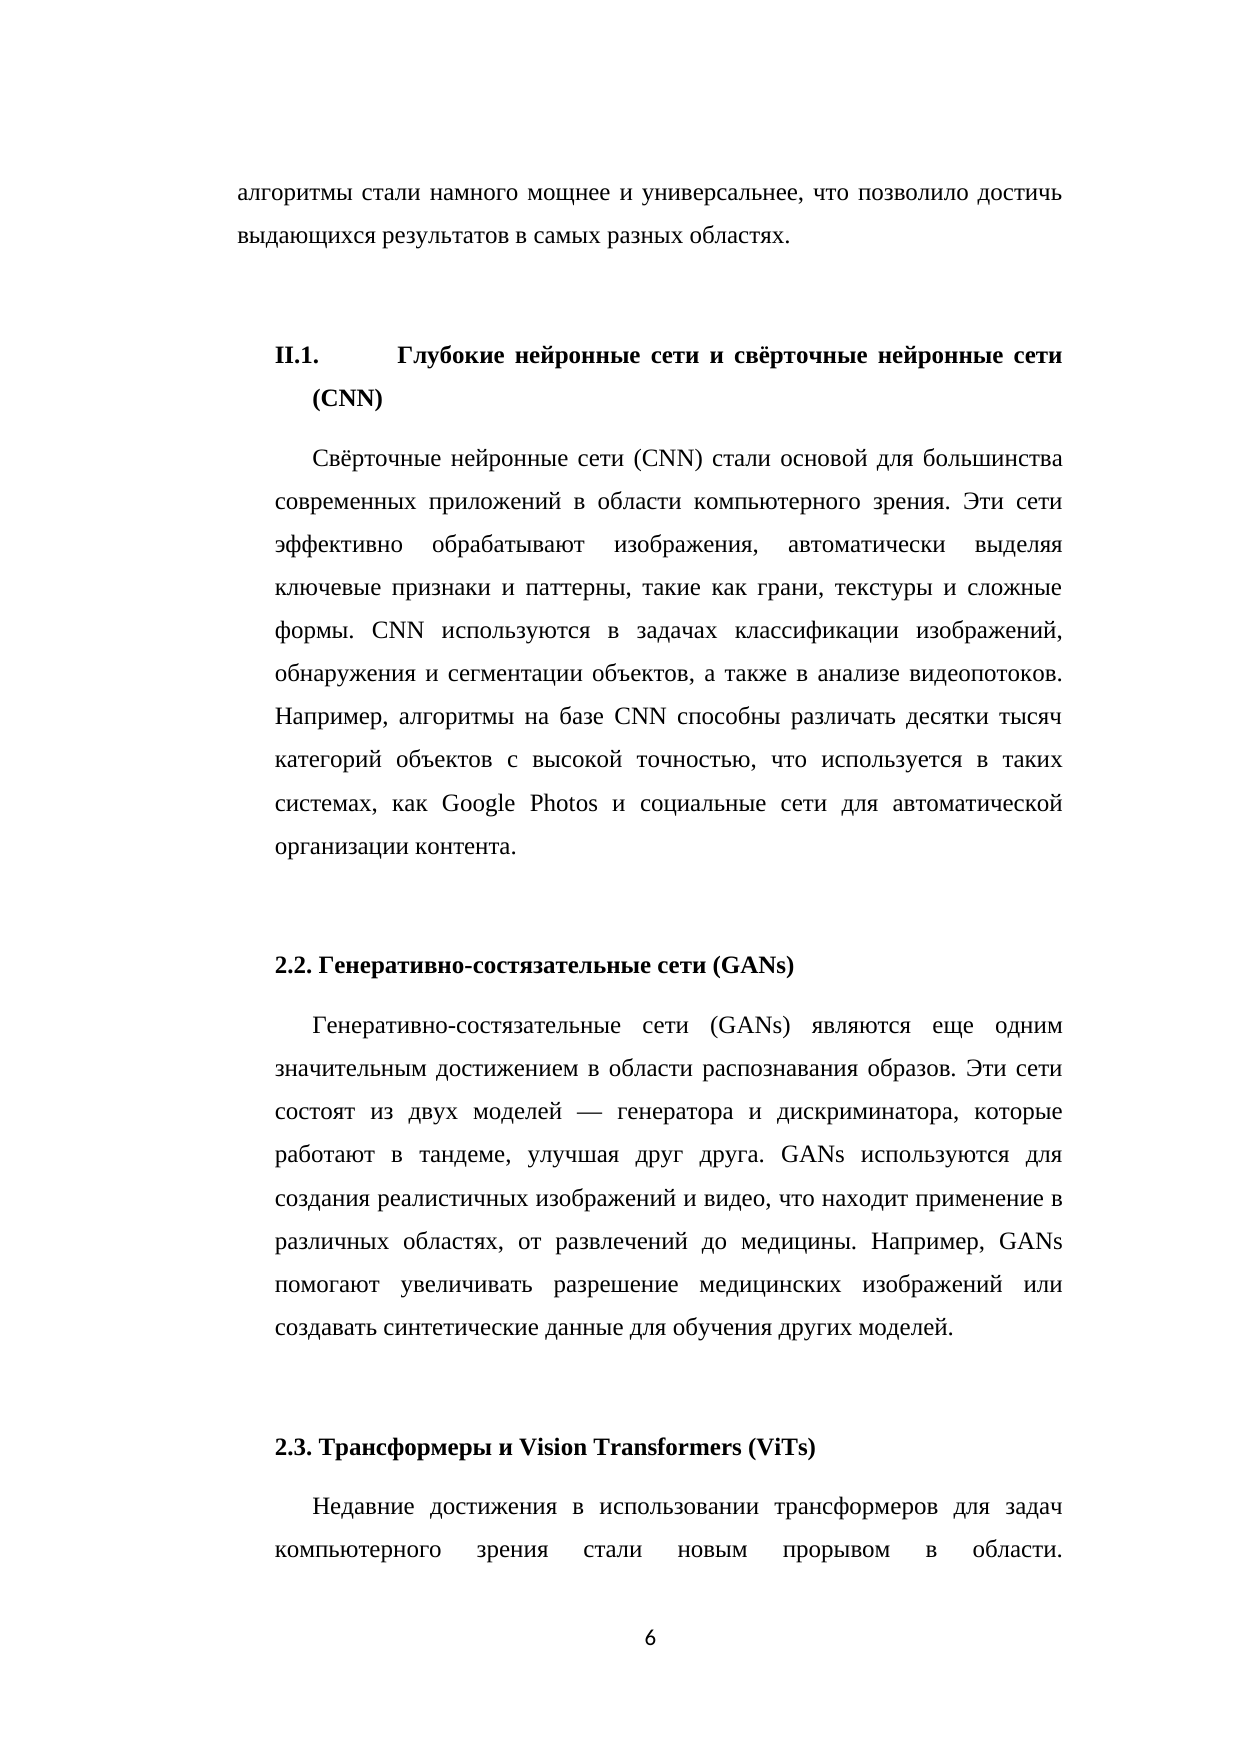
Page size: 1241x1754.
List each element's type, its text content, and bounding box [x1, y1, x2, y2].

list Глубокие нейронные сети и свёрточные нейронные сети (CNN) [274, 340, 1063, 412]
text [237, 177, 1063, 249]
text Свёрточные нейронные сети (CNN) стали основой для большинства современных приложений в области компьютерного зрения. Эти сети эффективно обрабатывают изображения, автоматически выделяя ключевые признаки и паттерны, такие как грани, текстуры и сложные формы. CNN используются в задачах классификации изображений, обнаружения и сегментации объектов, а также в анализе видеопотоков. Например, алгоритмы на базе CNN способны различать десятки тысяч категорий объектов с высокой точностью, что используется в таких системах, как Google Photos и социальные сети для автоматической организации контента. [274, 443, 1063, 859]
text 2.3. Трансформеры и Vision Transformers (ViTs) [274, 1432, 1063, 1460]
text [274, 1491, 1063, 1563]
text Генеративно-состязательные сети (GANs) являются еще одним значительным достижением в области распознавания образов. Эти сети состоят из двух моделей — генератора и дискриминатора, которые работают в тандеме, улучшая друг друга. GANs используются для создания реалистичных изображений и видео, что находит применение в различных областях, от развлечений до медицины. Например, GANs помогают увеличивать разрешение медицинских изображений или создавать синтетические данные для обучения других моделей. [274, 1010, 1063, 1341]
text 2.2. Генеративно-состязательные сети (GANs) [274, 950, 1063, 979]
